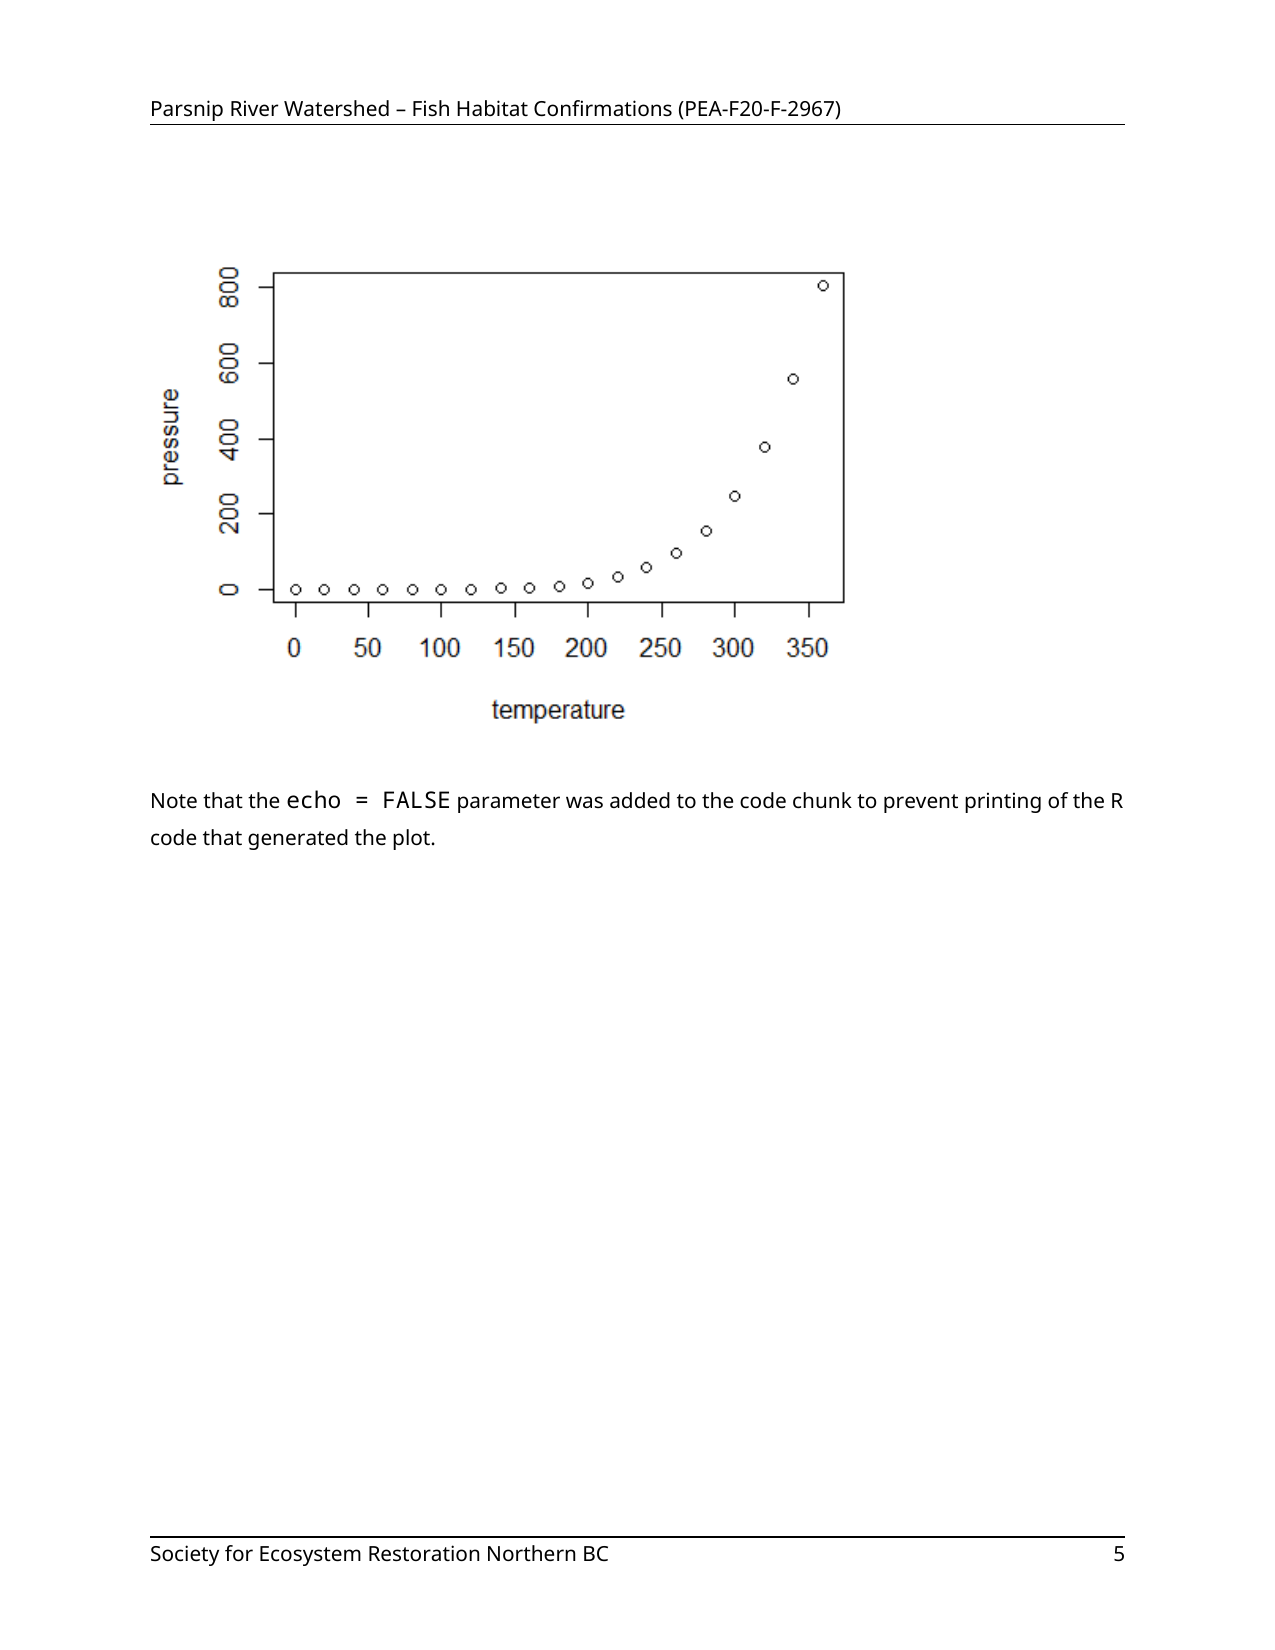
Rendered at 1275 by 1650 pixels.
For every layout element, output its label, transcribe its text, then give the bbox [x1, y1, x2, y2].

text Note that the echo = FALSE parameter was added to the code chunk to prevent printing of the R code that generated the plot. [150, 783, 1125, 852]
picture [150, 150, 908, 757]
